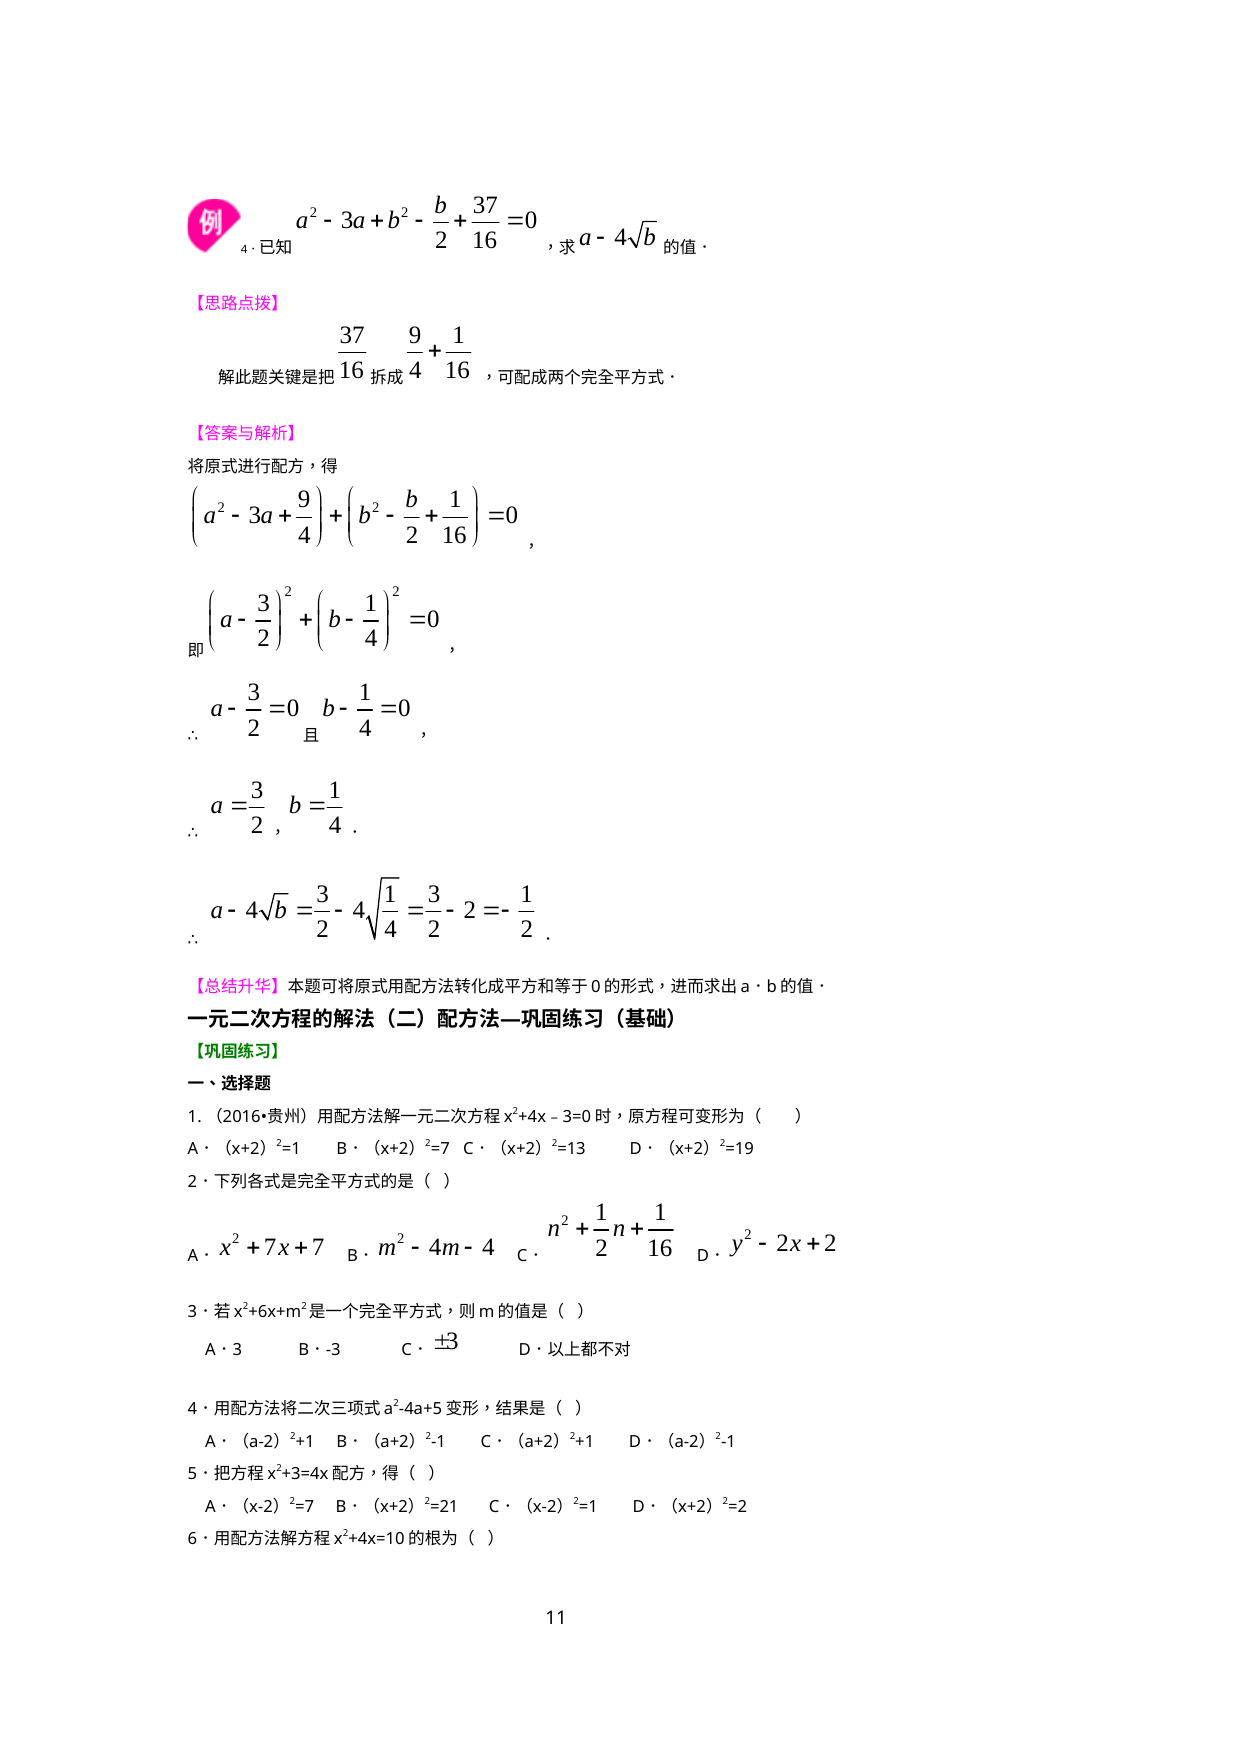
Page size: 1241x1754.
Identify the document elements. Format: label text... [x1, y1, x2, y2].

text 将原式进行配方，得 [187, 449, 1053, 482]
text 【巩固练习】 [187, 1034, 1053, 1067]
text 即， [187, 579, 1053, 677]
text 一元二次方程的解法（二）配方法—巩固练习（基础） [187, 1002, 1053, 1034]
text A．（a-2）2+1 B．（a+2）2-1 C．（a+2）2+1 D．（a-2）2-1 [187, 1424, 1053, 1457]
text A．（x-2）2=7 B．（x+2）2=21 C．（x-2）2=1 D．（x+2）2=2 [187, 1489, 1053, 1522]
text 【总结升华】本题可将原式用配方法转化成平方和等于0的形式，进而求出a．b的值． [187, 969, 1053, 1002]
text A．3 B．-3 C． D．以上都不对 [187, 1327, 1053, 1392]
text 【答案与解析】 [187, 417, 1053, 449]
text A．（x+2）2=1 B．（x+2）2=7 C．（x+2）2=13 D．（x+2）2=19 [187, 1132, 1053, 1164]
text 5．把方程x2+3=4x配方，得（ ） [187, 1457, 1053, 1489]
text 一、选择题 1. （2016•贵州）用配方法解一元二次方程x2+4x﹣3=0时，原方程可变形为（ ） [187, 1067, 1053, 1132]
text 4．用配方法将二次三项式a2-4a+5变形，结果是（ ） [187, 1392, 1053, 1424]
text ∴ 且， [187, 677, 1053, 774]
text ， [187, 482, 1053, 579]
text 6．用配方法解方程x2+4x=10的根为（ ） [187, 1522, 1053, 1554]
text ∴ ． [187, 872, 1053, 969]
text ∴ ，． [187, 774, 1053, 872]
text 2．下列各式是完全平方式的是（ ） [187, 1164, 1053, 1197]
text 解此题关键是把拆成 ，可配成两个完全平方式． [187, 319, 1053, 417]
picture [187, 199, 241, 254]
text 3．若x2+6x+m2是一个完全平方式，则m的值是（ ） [187, 1294, 1053, 1327]
text 【思路点拨】 [187, 287, 1053, 319]
text 4．已知，求的值． [187, 189, 1053, 287]
text A． B． C． D． [187, 1197, 1053, 1294]
